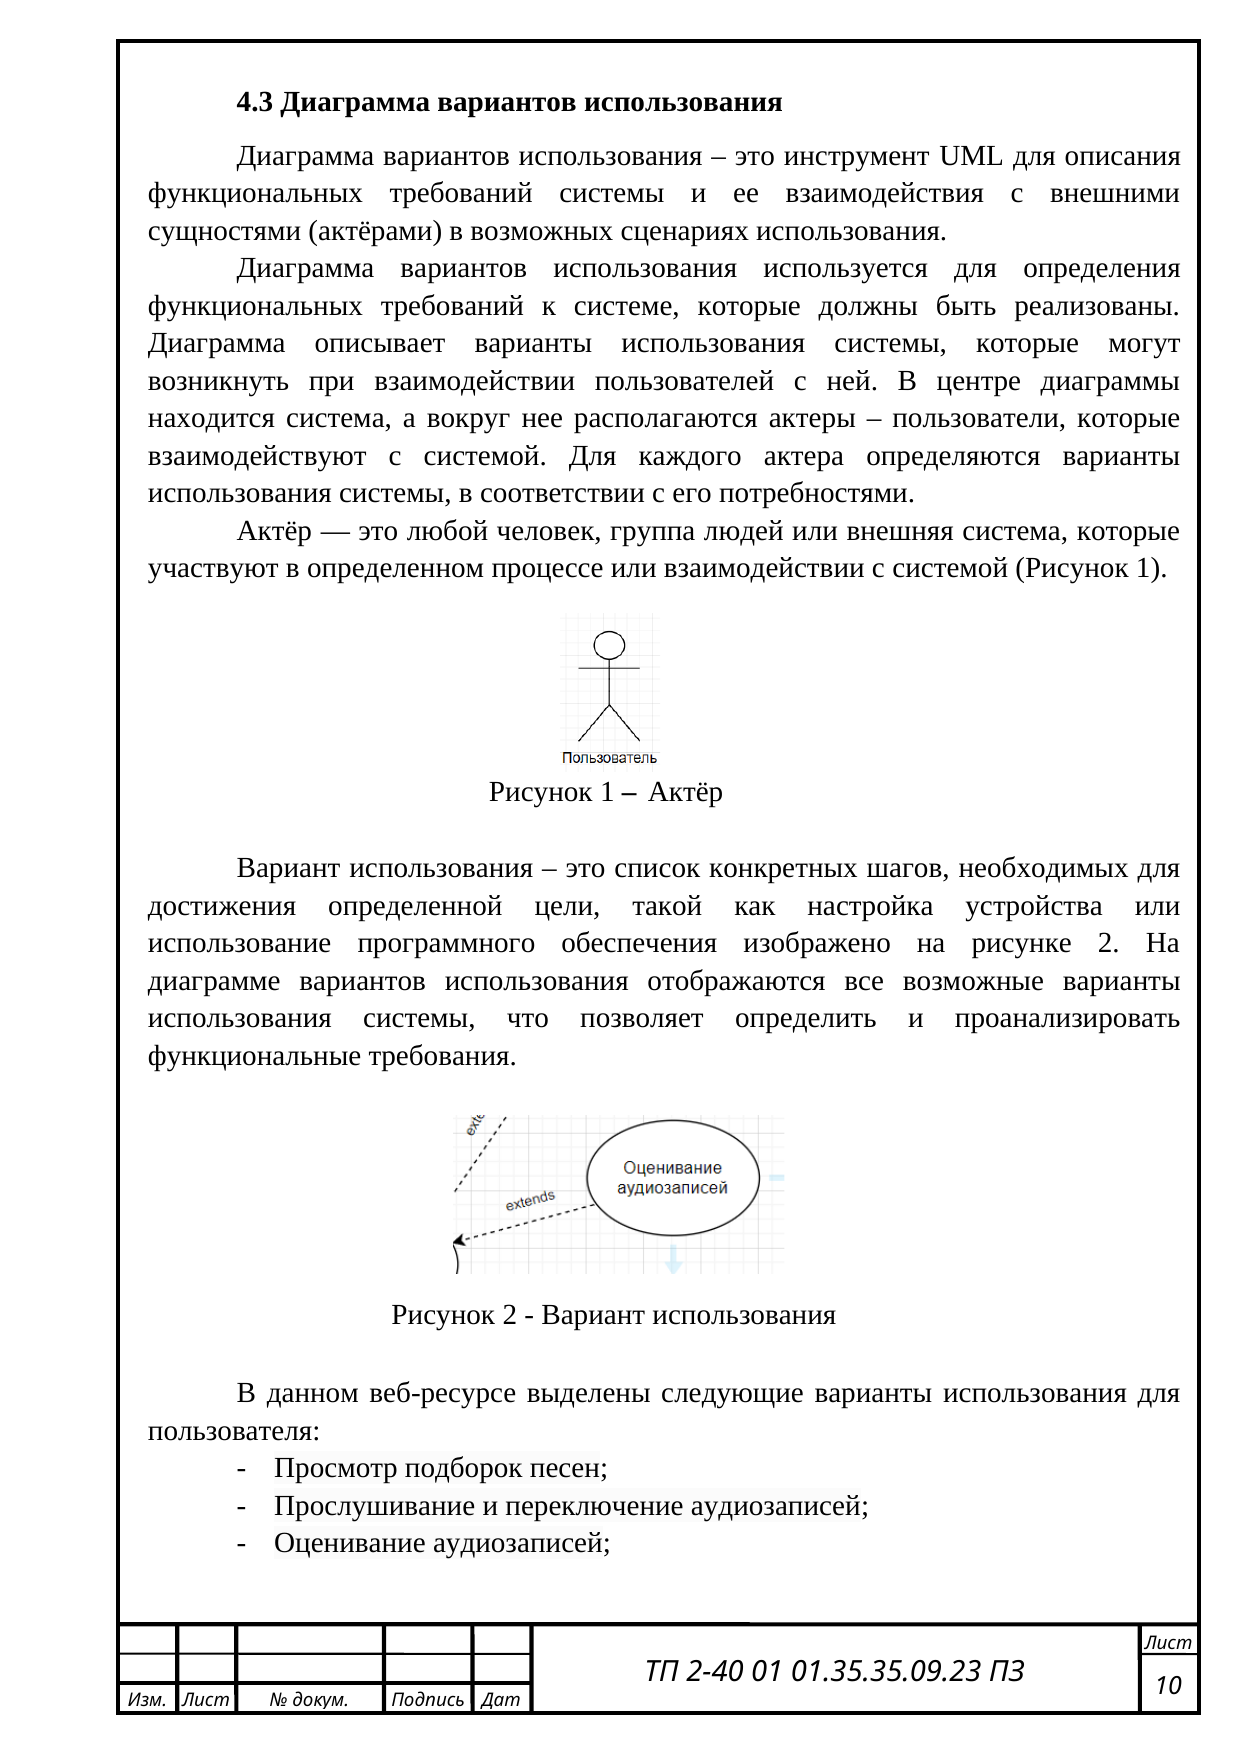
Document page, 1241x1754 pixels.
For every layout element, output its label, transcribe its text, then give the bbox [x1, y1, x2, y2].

list Оценивание аудиозаписей; [236, 1523, 1181, 1560]
text Вариант использования – это список конкретных шагов, необходимых для достижения определенной цели, такой как настройка устройства или использование программного обеспечения изображено на рисунке 2. На диаграмме вариантов использования отображаются все возможные варианты использования системы, что позволяет определить и проанализировать функциональные требования. [148, 848, 1181, 1073]
list Просмотр подборок песен; [236, 1448, 1181, 1485]
text Диаграмма вариантов использования – это инструмент UML для описания функциональных требований системы и ее взаимодействия с внешними сущностями (актёрами) в возможных сценариях использования. [148, 135, 1181, 248]
text Диаграмма вариантов использования используется для определения функциональных требований к системе, которые должны быть реализованы. Диаграмма описывает варианты использования системы, которые могут возникнуть при взаимодействии пользователей с ней. В центре диаграммы находится система, а вокруг нее располагаются актеры – пользователи, которые взаимодействуют с системой. Для каждого актера определяются варианты использования системы, в соответствии с его потребностями. [148, 248, 1181, 510]
text 4.3 Диаграмма вариантов использования [148, 81, 1181, 119]
list Прослушивание и переключение аудиозаписей; [236, 1485, 1181, 1523]
picture [453, 1115, 785, 1274]
text В данном веб-ресурсе выделены следующие варианты использования для пользователя: [148, 1373, 1181, 1448]
picture [560, 613, 661, 772]
text Актёр — это любой человек, группа людей или внешняя система, которые участвуют в определенном процессе или взаимодействии с системой (Рисунок 1). [148, 510, 1181, 585]
